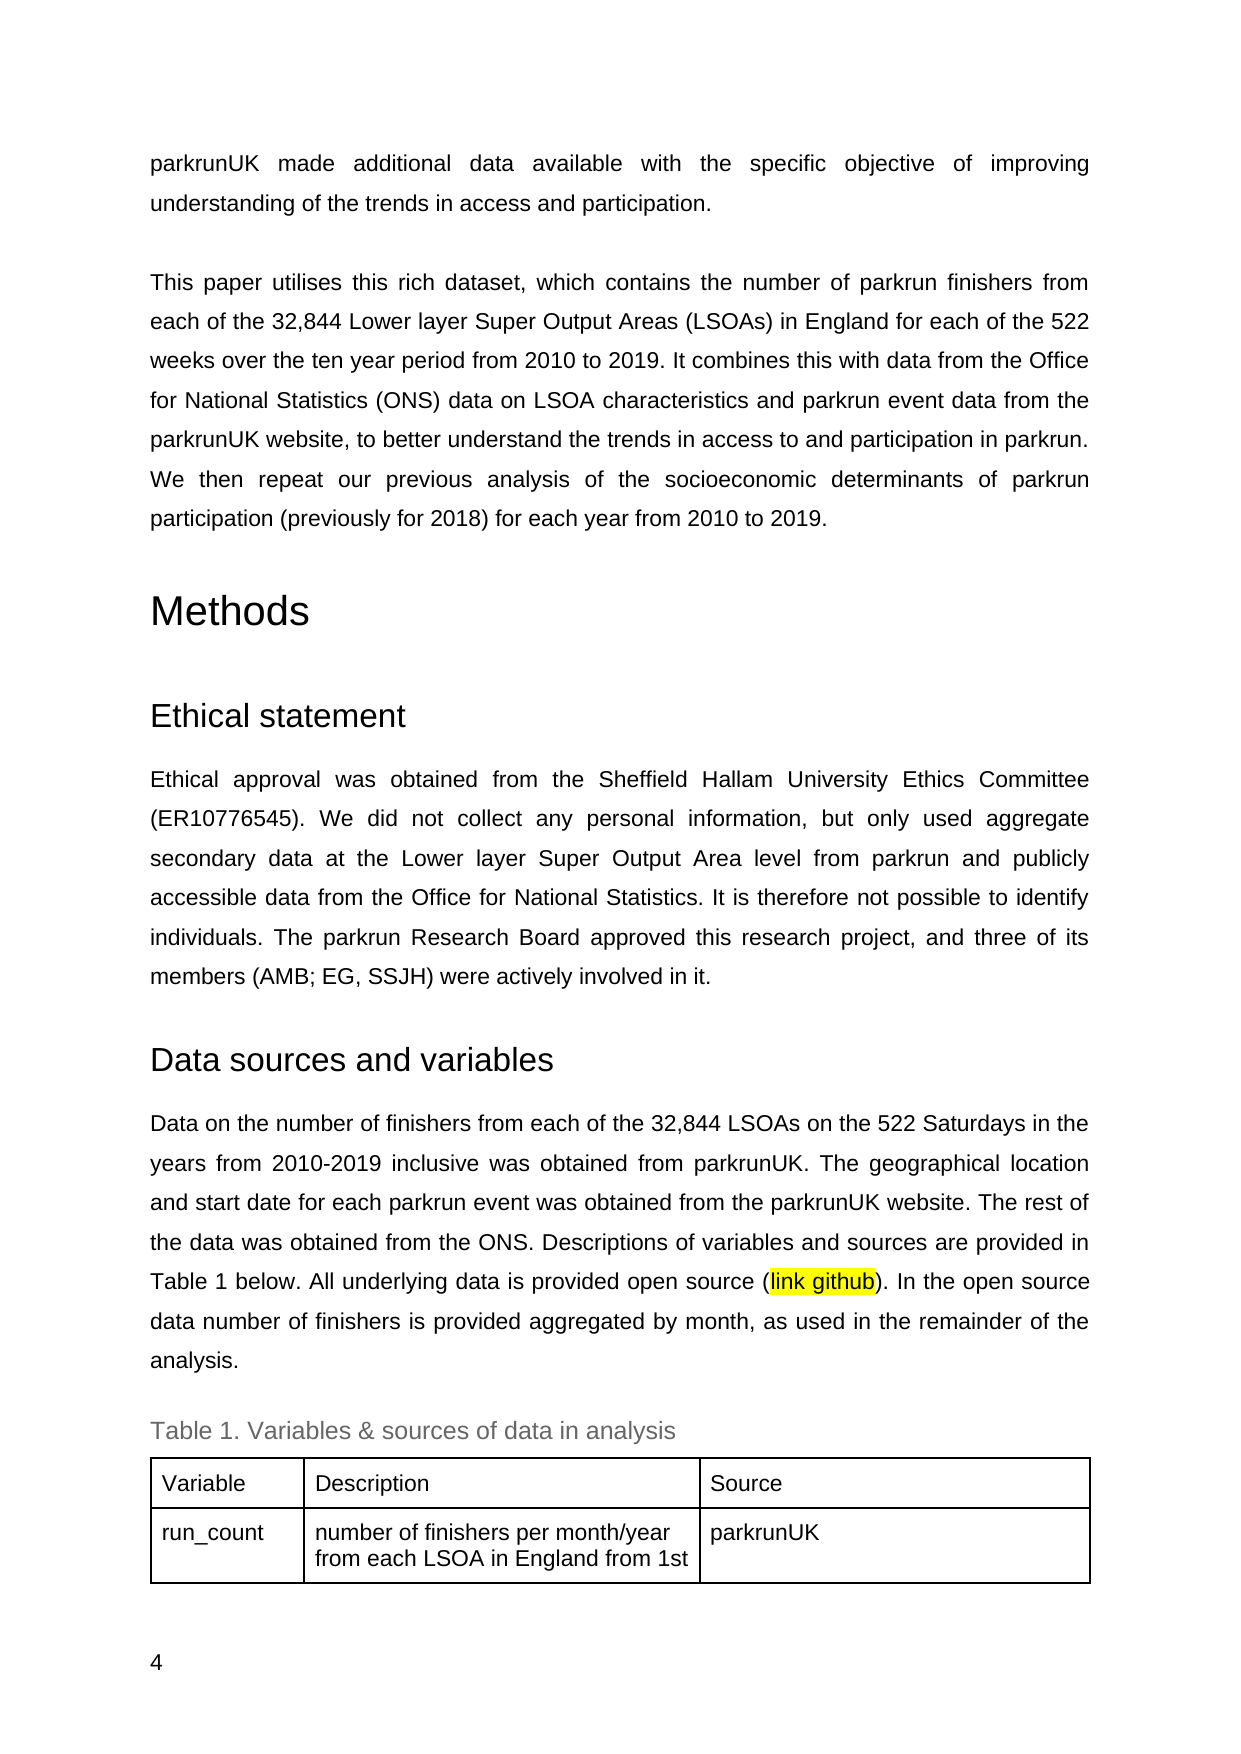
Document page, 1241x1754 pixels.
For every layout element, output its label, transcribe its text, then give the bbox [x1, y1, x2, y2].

text Ethical approval was obtained from the Sheffield Hallam University Ethics Committee (ER10776545). We did not collect any personal information, but only used aggregate secondary data at the Lower layer Super Output Area level from parkrun and publicly accessible data from the Office for National Statistics. It is therefore not possible to identify individuals. The parkrun Research Board approved this research project, and three of its members (AMB; EG, SSJH) were actively involved in it. [150, 766, 1090, 990]
text Data on the number of finishers from each of the 32,844 LSOAs on the 522 Saturdays in the years from 2010-2019 inclusive was obtained from parkrunUK. The geographical location and start date for each parkrun event was obtained from the parkrunUK website. The rest of the data was obtained from the ONS. Descriptions of variables and sources are provided in Table 1 below. All underlying data is provided open source (link github). In the open source data number of finishers is provided aggregated by month, as used in the remainder of the analysis. [150, 1110, 1090, 1374]
subtitle Ethical statement [150, 696, 1090, 734]
text This paper utilises this rich dataset, which contains the number of parkrun finishers from each of the 32,844 Lower layer Super Output Areas (LSOAs) in England for each of the 522 weeks over the ten year period from 2010 to 2019. It combines this with data from the Office for National Statistics (ONS) data on LSOA characteristics and parkrun event data from the parkrunUK website, to better understand the trends in access to and participation in parkrun. We then repeat our previous analysis of the socioeconomic determinants of parkrun participation (previously for 2018) for each year from 2010 to 2019. [150, 268, 1090, 532]
subtitle Data sources and variables [150, 1040, 1090, 1079]
table_header Source [701, 1459, 1089, 1507]
table_cell number of finishers per month/year from each LSOA in England from 1st January 2010 to 31 December 2019. [305, 1509, 699, 1582]
table_header Variable [152, 1459, 303, 1507]
table_header Description [305, 1459, 699, 1507]
table_cell run_count [152, 1509, 303, 1582]
table_cell parkrunUK [701, 1509, 1089, 1582]
subtitle Methods [150, 586, 1090, 634]
subtitle Table 1. Variables & sources of data in analysis [150, 1416, 1090, 1445]
